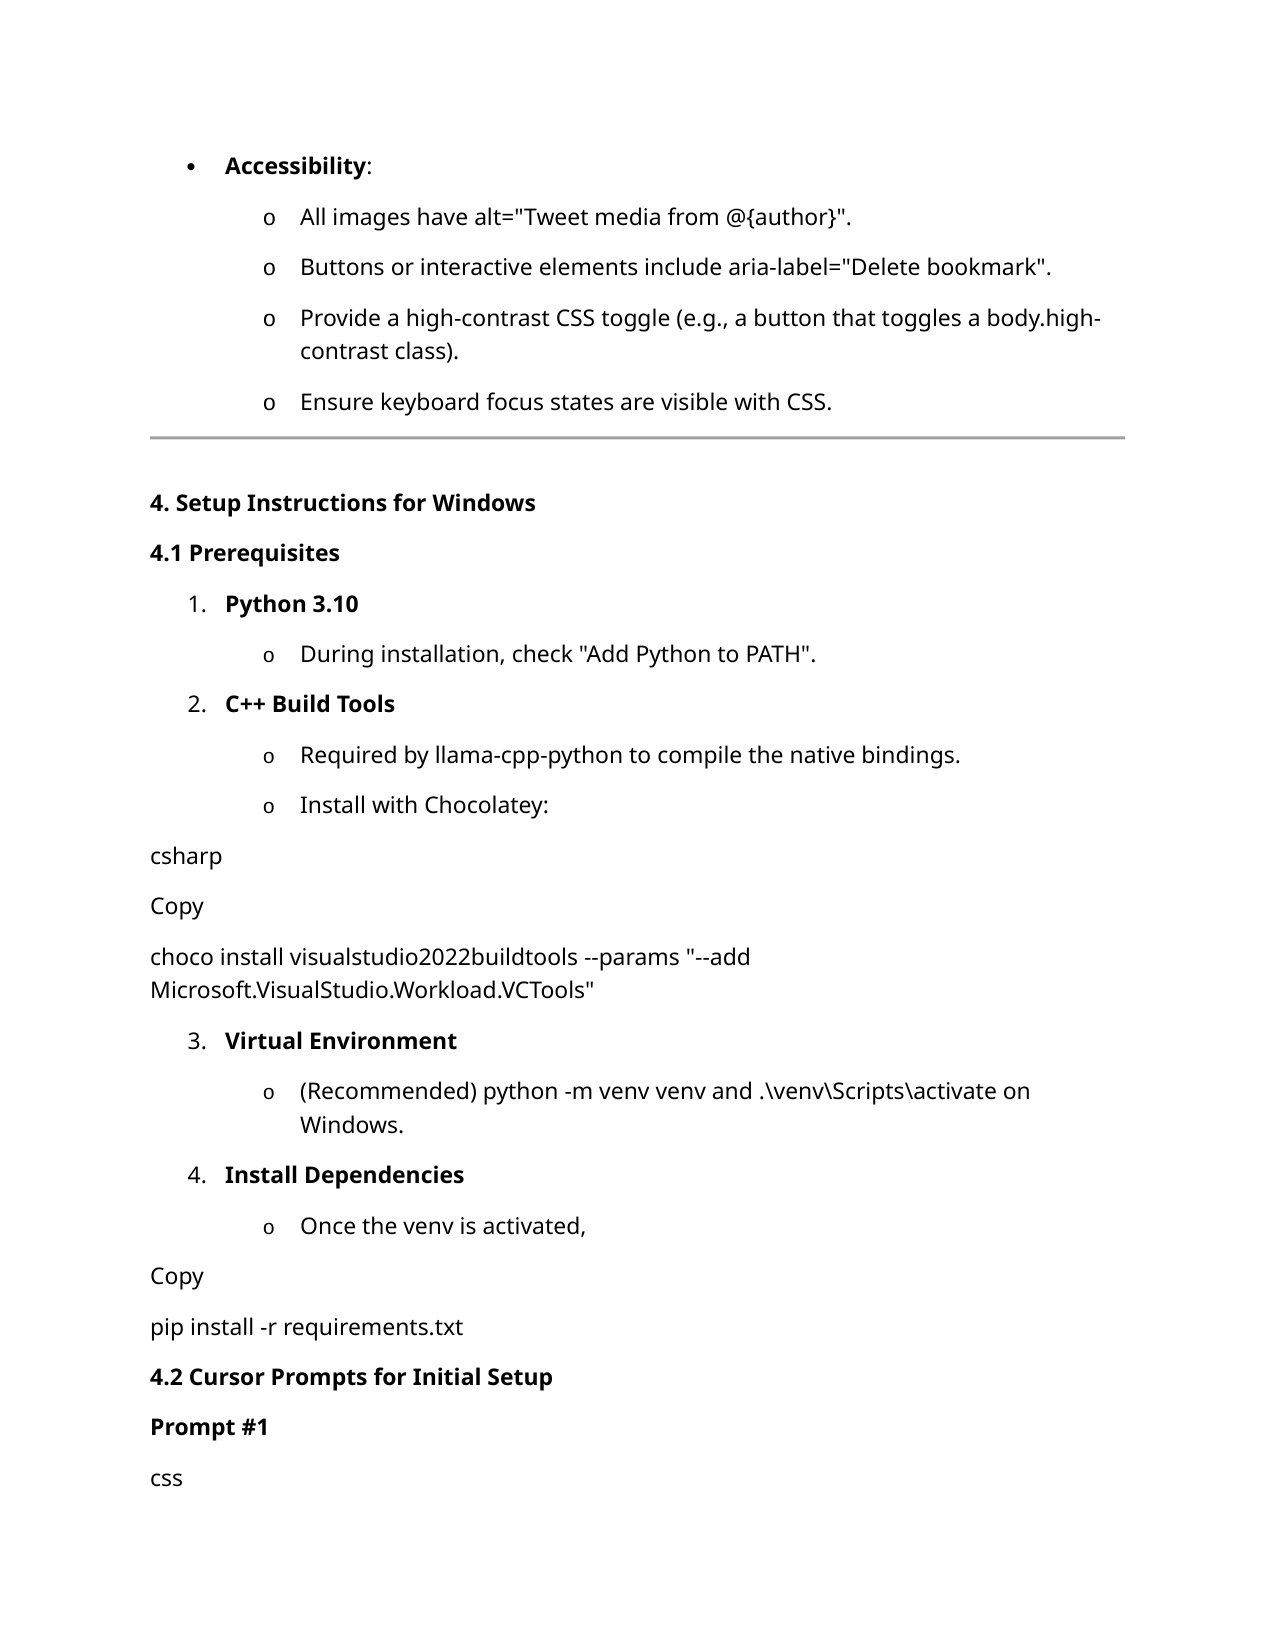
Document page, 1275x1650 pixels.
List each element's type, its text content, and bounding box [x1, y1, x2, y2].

text csharp [150, 839, 1125, 871]
list (Recommended) python -m venv venv and .\venv\Scripts\activate on Windows. [262, 1075, 1125, 1140]
list C++ Build Tools [187, 688, 1125, 719]
list Provide a high-contrast CSS toggle (e.g., a button that toggles a body.high-contrast class). [262, 301, 1125, 367]
list Buttons or interactive elements include aria-label="Delete bookmark". [262, 251, 1125, 282]
text css [150, 1462, 1125, 1493]
text pip install -r requirements.txt [150, 1310, 1125, 1342]
list During installation, check "Add Python to PATH". [262, 638, 1125, 669]
text Copy [150, 1260, 1125, 1291]
list All images have alt="Tweet media from @{author}". [262, 200, 1125, 232]
text choco install visualstudio2022buildtools --params "--add Microsoft.VisualStudio.Workload.VCTools" [150, 940, 1125, 1005]
list Required by llama-cpp-python to compile the native bindings. [262, 739, 1125, 770]
text Copy [150, 890, 1125, 921]
text Prompt #1 [150, 1411, 1125, 1442]
list Ensure keyboard focus states are visible with CSS. [262, 386, 1125, 417]
list Python 3.10 [187, 587, 1125, 619]
text 4. Setup Instructions for Windows [150, 487, 1125, 518]
text 4.2 Cursor Prompts for Initial Setup [150, 1361, 1125, 1392]
list Install Dependencies [187, 1159, 1125, 1190]
list Accessibility: [187, 150, 1125, 181]
list Install with Chocolatey: [262, 789, 1125, 820]
list Virtual Environment [187, 1024, 1125, 1056]
text 4.1 Prerequisites [150, 537, 1125, 568]
list Once the venv is activated, [262, 1209, 1125, 1241]
